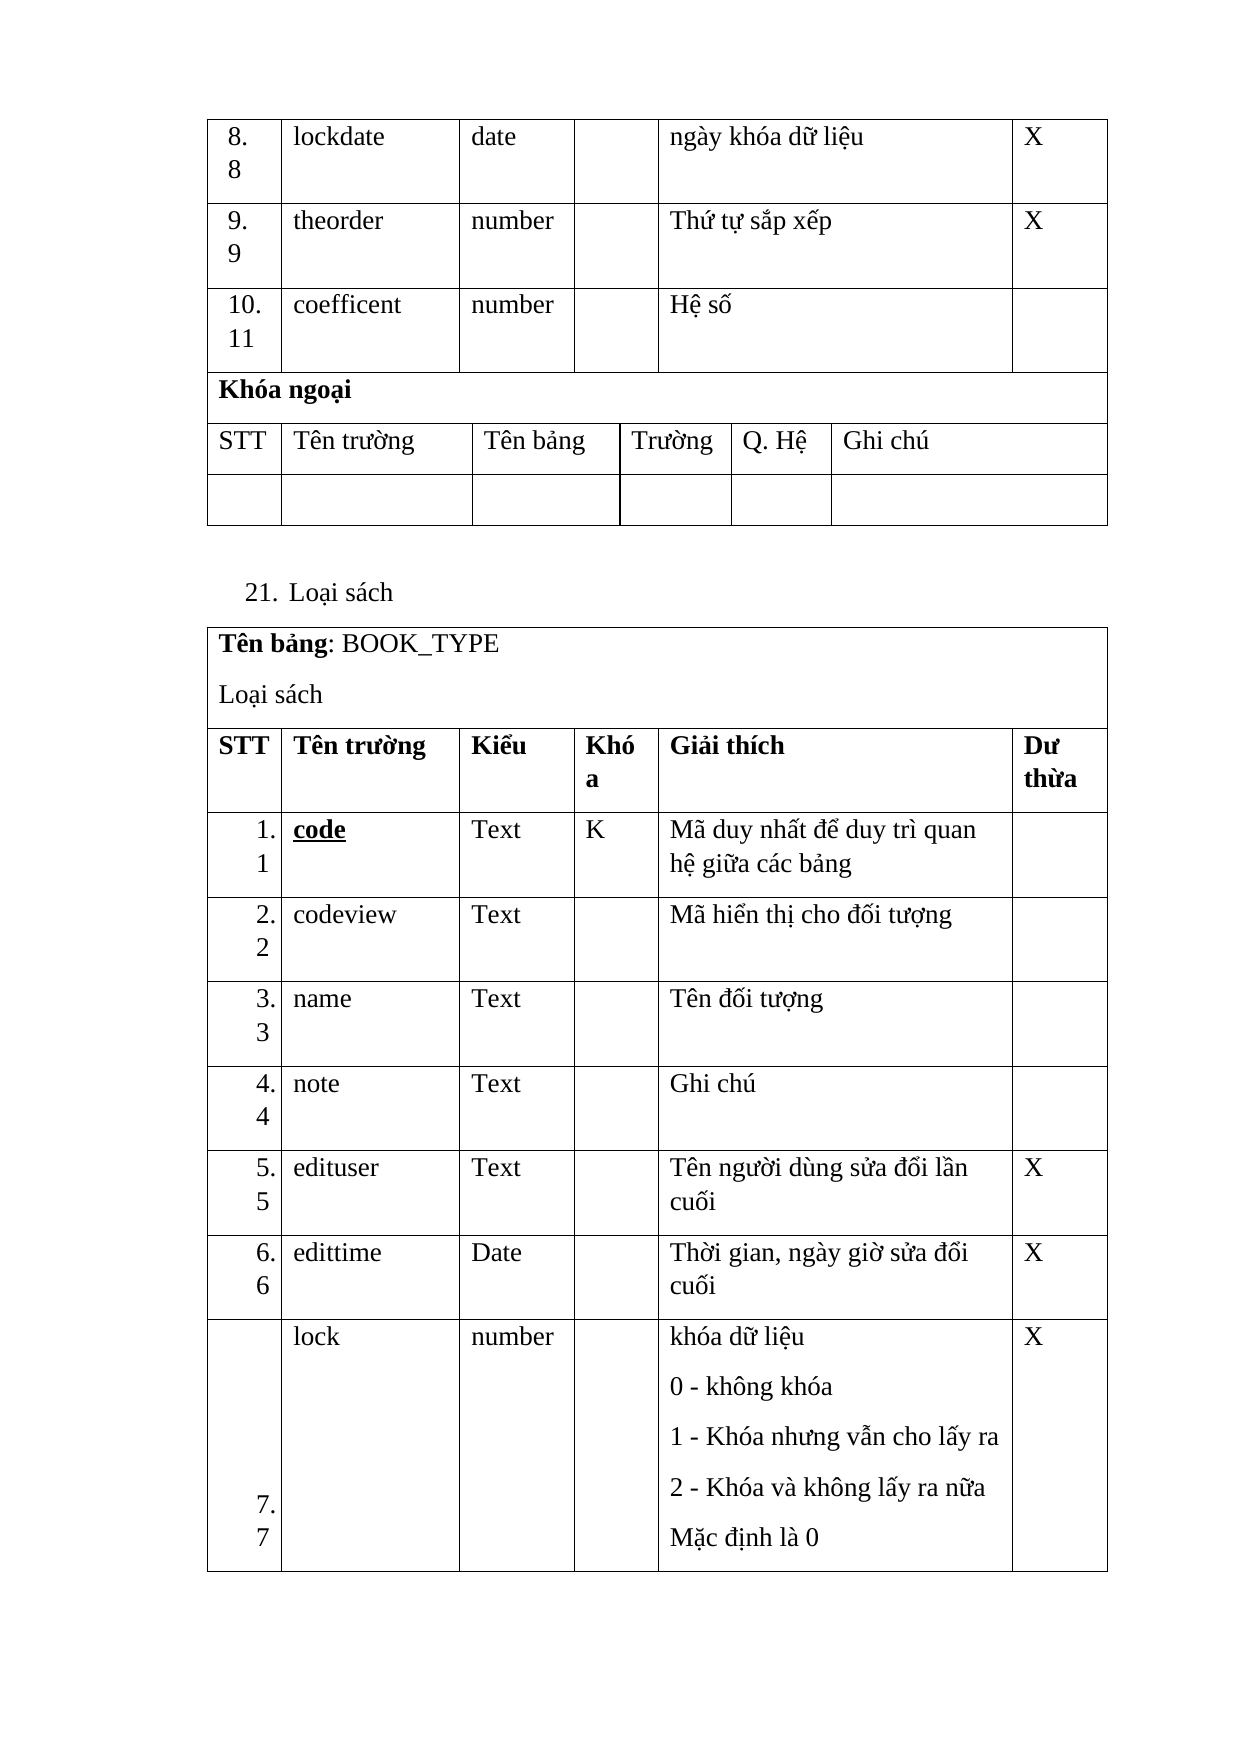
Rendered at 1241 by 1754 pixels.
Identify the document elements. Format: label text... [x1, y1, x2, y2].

table_cell [208, 475, 281, 525]
table_cell Giải thích [659, 729, 1012, 812]
table_cell X [1013, 1320, 1107, 1571]
table_cell [1013, 1067, 1107, 1150]
table_cell Ghi chú [659, 1067, 1012, 1150]
table_cell Tên đối tượng [659, 982, 1012, 1066]
table_cell [575, 289, 658, 372]
table_cell Tên trường [282, 424, 472, 474]
table_cell number [460, 1320, 574, 1571]
table_cell Dư thừa [1013, 729, 1107, 812]
table_cell Mã hiển thị cho đối tượng [659, 898, 1012, 981]
table_cell Text [460, 1067, 574, 1150]
table_cell Text [460, 1151, 574, 1234]
table_cell Text [460, 898, 574, 981]
table_cell code [282, 813, 459, 897]
table_cell Thời gian, ngày giờ sửa đổi cuối [659, 1236, 1012, 1319]
table_cell number [460, 204, 574, 287]
table_cell theorder [282, 204, 459, 287]
table_cell Trường [621, 424, 731, 474]
table_cell 4 [208, 1067, 281, 1150]
table_cell [575, 1151, 658, 1234]
table_cell name [282, 982, 459, 1066]
table_cell lockdate [282, 120, 459, 203]
table_cell 11 [208, 289, 281, 372]
table_cell [575, 1067, 658, 1150]
table_cell X [1013, 204, 1107, 287]
table_cell X [1013, 120, 1107, 203]
table_header Tên bảng: BOOK_TYPE Loại sách [208, 628, 1107, 728]
table_cell STT [208, 729, 281, 812]
table_cell Text [460, 813, 574, 897]
list Loại sách [244, 576, 1152, 607]
table_cell [575, 1236, 658, 1319]
table_cell codeview [282, 898, 459, 981]
table_cell 3 [208, 982, 281, 1066]
table_cell [732, 475, 831, 525]
table_cell K [575, 813, 658, 897]
table_cell Q. Hệ [732, 424, 831, 474]
table_cell Khóa [575, 729, 658, 812]
table_cell Date [460, 1236, 574, 1319]
table_cell Mã duy nhất để duy trì quan hệ giữa các bảng [659, 813, 1012, 897]
table_cell Tên người dùng sửa đổi lần cuối [659, 1151, 1012, 1234]
table_cell [1013, 289, 1107, 372]
table_cell khóa dữ liệu 0 - không khóa 1 - Khóa nhưng vẫn cho lấy ra 2 - Khóa và không lấy ra nữa Mặc định là 0 [659, 1320, 1012, 1571]
table_cell X [1013, 1236, 1107, 1319]
table_cell 8 [208, 120, 281, 203]
table_cell [621, 475, 731, 525]
table_cell [473, 475, 619, 525]
table_cell note [282, 1067, 459, 1150]
table_cell [575, 120, 658, 203]
table_cell X [1013, 1151, 1107, 1234]
table_cell lock [282, 1320, 459, 1571]
table_cell [1013, 982, 1107, 1066]
table_cell date [460, 120, 574, 203]
table_cell Thứ tự sắp xếp [659, 204, 1012, 287]
table_cell coefficent [282, 289, 459, 372]
table_cell Kiểu [460, 729, 574, 812]
table_cell STT [208, 424, 281, 474]
table_cell number [460, 289, 574, 372]
table_cell Text [460, 982, 574, 1066]
table_cell Khóa ngoại [208, 373, 1107, 423]
table_cell edittime [282, 1236, 459, 1319]
table_cell [575, 898, 658, 981]
table_cell Tên bảng [473, 424, 619, 474]
table_cell 1 [208, 813, 281, 897]
table_cell Ghi chú [832, 424, 1107, 474]
table_cell 6 [208, 1236, 281, 1319]
table_cell [832, 475, 1107, 525]
table_cell Tên trường [282, 729, 459, 812]
table_cell [1013, 898, 1107, 981]
table_cell Hệ số [659, 289, 1012, 372]
table_cell 7 [208, 1320, 281, 1571]
table_cell [575, 982, 658, 1066]
table_cell 5 [208, 1151, 281, 1234]
table_cell ngày khóa dữ liệu [659, 120, 1012, 203]
table_cell [575, 204, 658, 287]
table_cell 9 [208, 204, 281, 287]
table_cell [1013, 813, 1107, 897]
table_cell edituser [282, 1151, 459, 1234]
table_cell [282, 475, 472, 525]
table_cell [575, 1320, 658, 1571]
table_cell 2 [208, 898, 281, 981]
